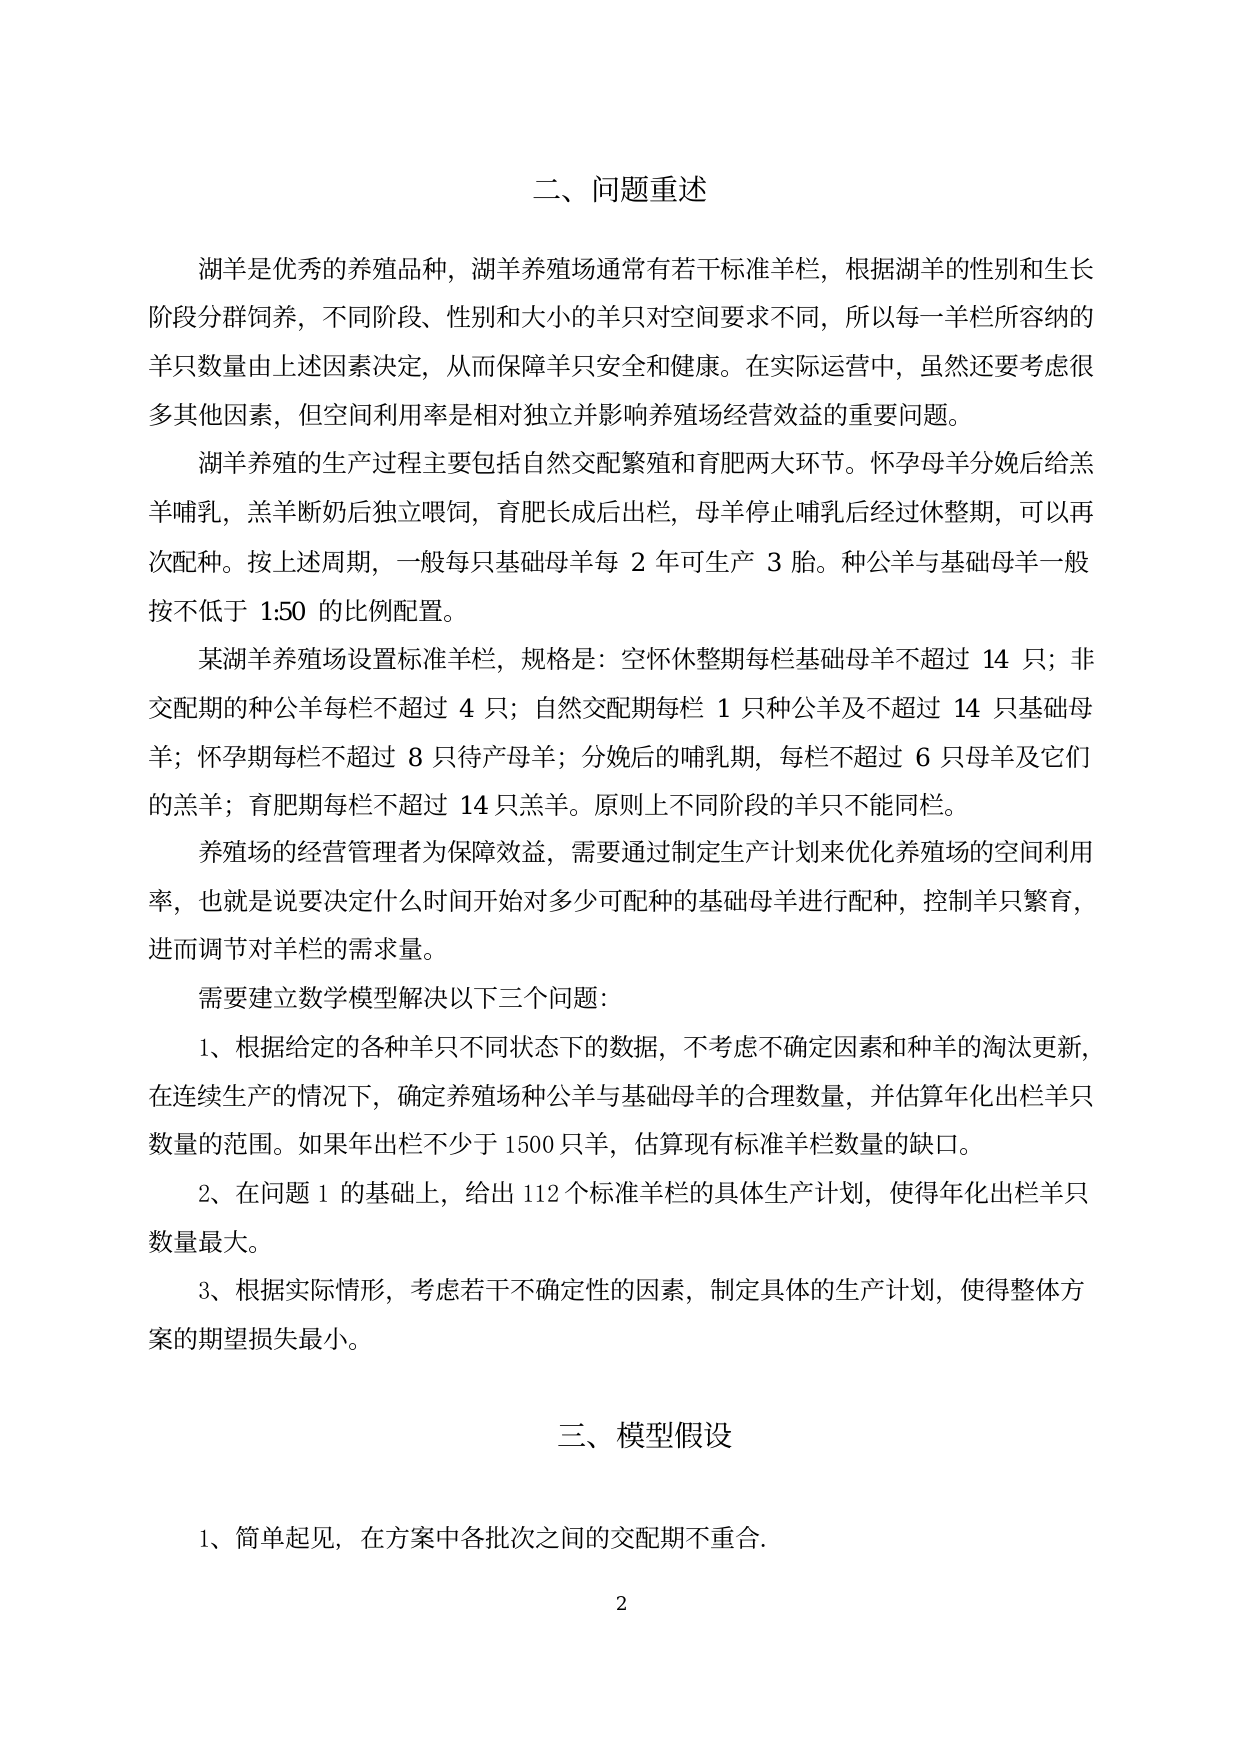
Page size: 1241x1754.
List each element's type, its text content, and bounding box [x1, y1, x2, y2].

text 进而调节对羊栏的需求量。 [148, 939, 1123, 964]
text 的羔羊；育肥期每栏不超过 14只羔羊。原则上不同阶段的羊只不能同栏。 [148, 791, 1123, 821]
text 某湖羊养殖场设置标准羊栏，规格是：空怀休整期每栏基础母羊不超过 14 只；非 [198, 646, 1123, 674]
text 阶段分群饲养，不同阶段、性别和大小的羊只对空间要求不同，所以每一羊栏所容纳的 [148, 307, 1123, 332]
text 按不低于 1:50 的比例配置。 [148, 597, 1123, 626]
text 湖羊是优秀的养殖品种，湖羊养殖场通常有若干标准羊栏，根据湖羊的性别和生长 [198, 258, 1123, 283]
text 湖羊养殖的生产过程主要包括自然交配繁殖和育肥两大环节。怀孕母羊分娩后给羔 [198, 453, 1123, 478]
text 多其他因素，但空间利用率是相对独立并影响养殖场经营效益的重要问题。 [148, 404, 1123, 429]
text 在连续生产的情况下，确定养殖场种公羊与基础母羊的合理数量，并估算年化出栏羊只 [148, 1085, 1130, 1110]
text 交配期的种公羊每栏不超过 4 只；自然交配期每栏 1 只种公羊及不超过 14 只基础母 [148, 694, 1123, 723]
text 数量的范围。如果年出栏不少于 1500只羊，估算现有标准羊栏数量的缺口。 [148, 1134, 1130, 1159]
text 2 [616, 1593, 653, 1615]
text 数量最大。 [148, 1231, 1130, 1256]
text 羊；怀孕期每栏不超过 8 只待产母羊；分娩后的哺乳期，每栏不超过 6 只母羊及它们 [148, 743, 1123, 772]
text 1、根据给定的各种羊只不同状态下的数据，不考虑不确定因素和种羊的淘汰更新， [198, 1036, 1130, 1061]
text 二、问题重述 [532, 177, 733, 206]
text 案的期望损失最小。 [148, 1328, 1110, 1353]
text 三、模型假设 [557, 1423, 758, 1452]
text 2、在问题 1的基础上，给出 112个标准羊栏的具体生产计划，使得年化出栏羊只 [198, 1182, 1130, 1207]
text 羊只数量由上述因素决定，从而保障羊只安全和健康。在实际运营中，虽然还要考虑很 [148, 356, 1123, 381]
text 羊哺乳，羔羊断奶后独立喂饲，育肥长成后出栏，母羊停止哺乳后经过休整期，可以再 [148, 501, 1123, 526]
text 1、简单起见, 在方案中各批次之间的交配期不重合. [198, 1528, 798, 1553]
text 率，也就是说要决定什么时间开始对多少可配种的基础母羊进行配种，控制羊只繁育， [148, 890, 1123, 915]
text 养殖场的经营管理者为保障效益，需要通过制定生产计划来优化养殖场的空间利用 [198, 842, 1123, 867]
text 次配种。按上述周期，一般每只基础母羊每 2 年可生产 3 胎。种公羊与基础母羊一般 [148, 548, 1123, 577]
text 3、根据实际情形，考虑若干不确定性的因素，制定具体的生产计划，使得整体方 [198, 1280, 1110, 1305]
text 需要建立数学模型解决以下三个问题： [198, 988, 648, 1013]
